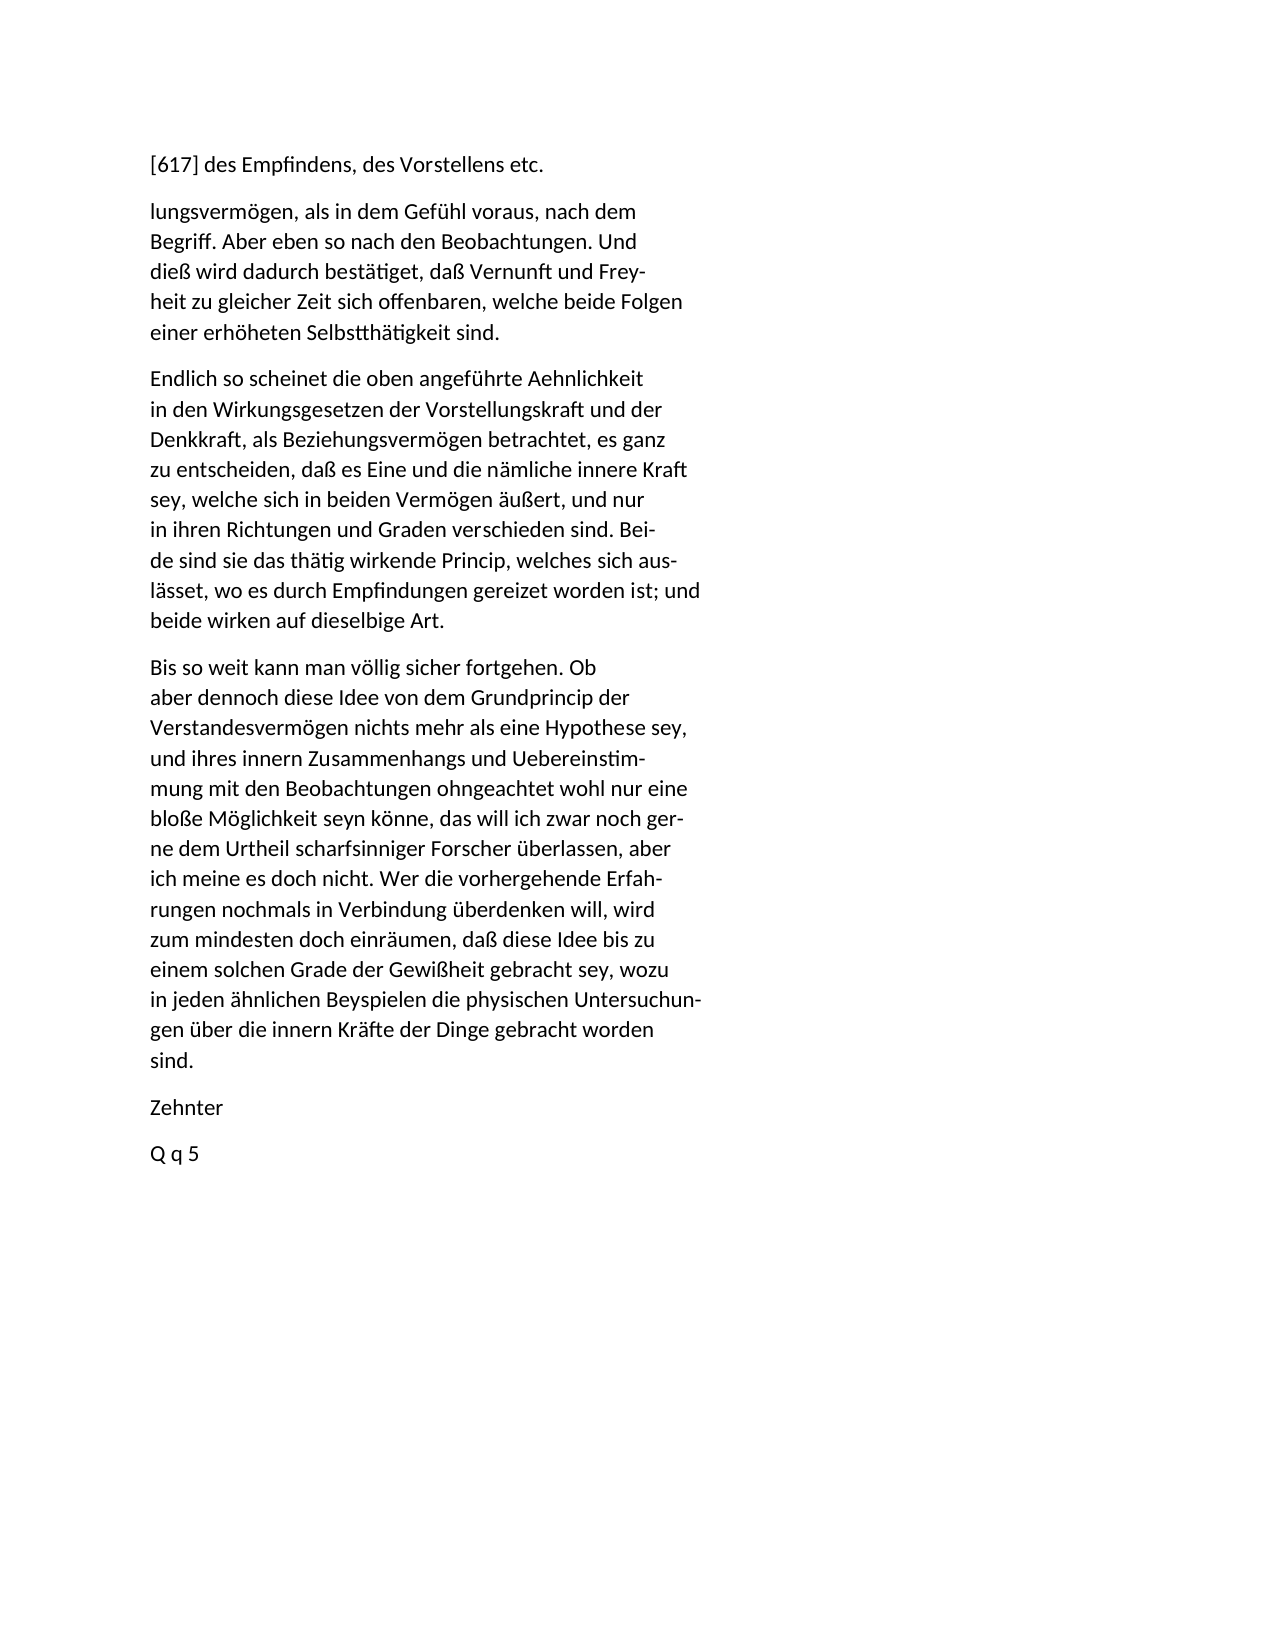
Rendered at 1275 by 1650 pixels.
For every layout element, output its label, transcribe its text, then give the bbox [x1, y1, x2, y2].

text [617] des Empfindens, des Vorstellens etc. [150, 150, 1125, 178]
text Zehnter [150, 1093, 1125, 1121]
text Bis so weit kann man völlig sicher fortgehen. Ob aber dennoch diese Idee von dem Grundprincip der Verstandesvermögen nichts mehr als eine Hypothese sey, und ihres innern Zusammenhangs und Uebereinstim- mung mit den Beobachtungen ohngeachtet wohl nur eine bloße Möglichkeit seyn könne, das will ich zwar noch ger- ne dem Urtheil scharfsinniger Forscher überlassen, aber ich meine es doch nicht. Wer die vorhergehende Erfah- rungen nochmals in Verbindung überdenken will, wird zum mindesten doch einräumen, daß diese Idee bis zu einem solchen Grade der Gewißheit gebracht sey, wozu in jeden ähnlichen Beyspielen die physischen Untersuchun- gen über die innern Kräfte der Dinge gebracht worden sind. [150, 653, 1125, 1074]
text Endlich so scheinet die oben angeführte Aehnlichkeit in den Wirkungsgesetzen der Vorstellungskraft und der Denkkraft, als Beziehungsvermögen betrachtet, es ganz zu entscheiden, daß es Eine und die nämliche innere Kraft sey, welche sich in beiden Vermögen äußert, und nur in ihren Richtungen und Graden verschieden sind. Bei- de sind sie das thätig wirkende Princip, welches sich aus- lässet, wo es durch Empfindungen gereizet worden ist; und beide wirken auf dieselbige Art. [150, 364, 1125, 634]
text Q q 5 [150, 1139, 1125, 1168]
text lungsvermögen, als in dem Gefühl voraus, nach dem Begriff. Aber eben so nach den Beobachtungen. Und dieß wird dadurch bestätiget, daß Vernunft und Frey- heit zu gleicher Zeit sich offenbaren, welche beide Folgen einer erhöheten Selbstthätigkeit sind. [150, 197, 1125, 346]
